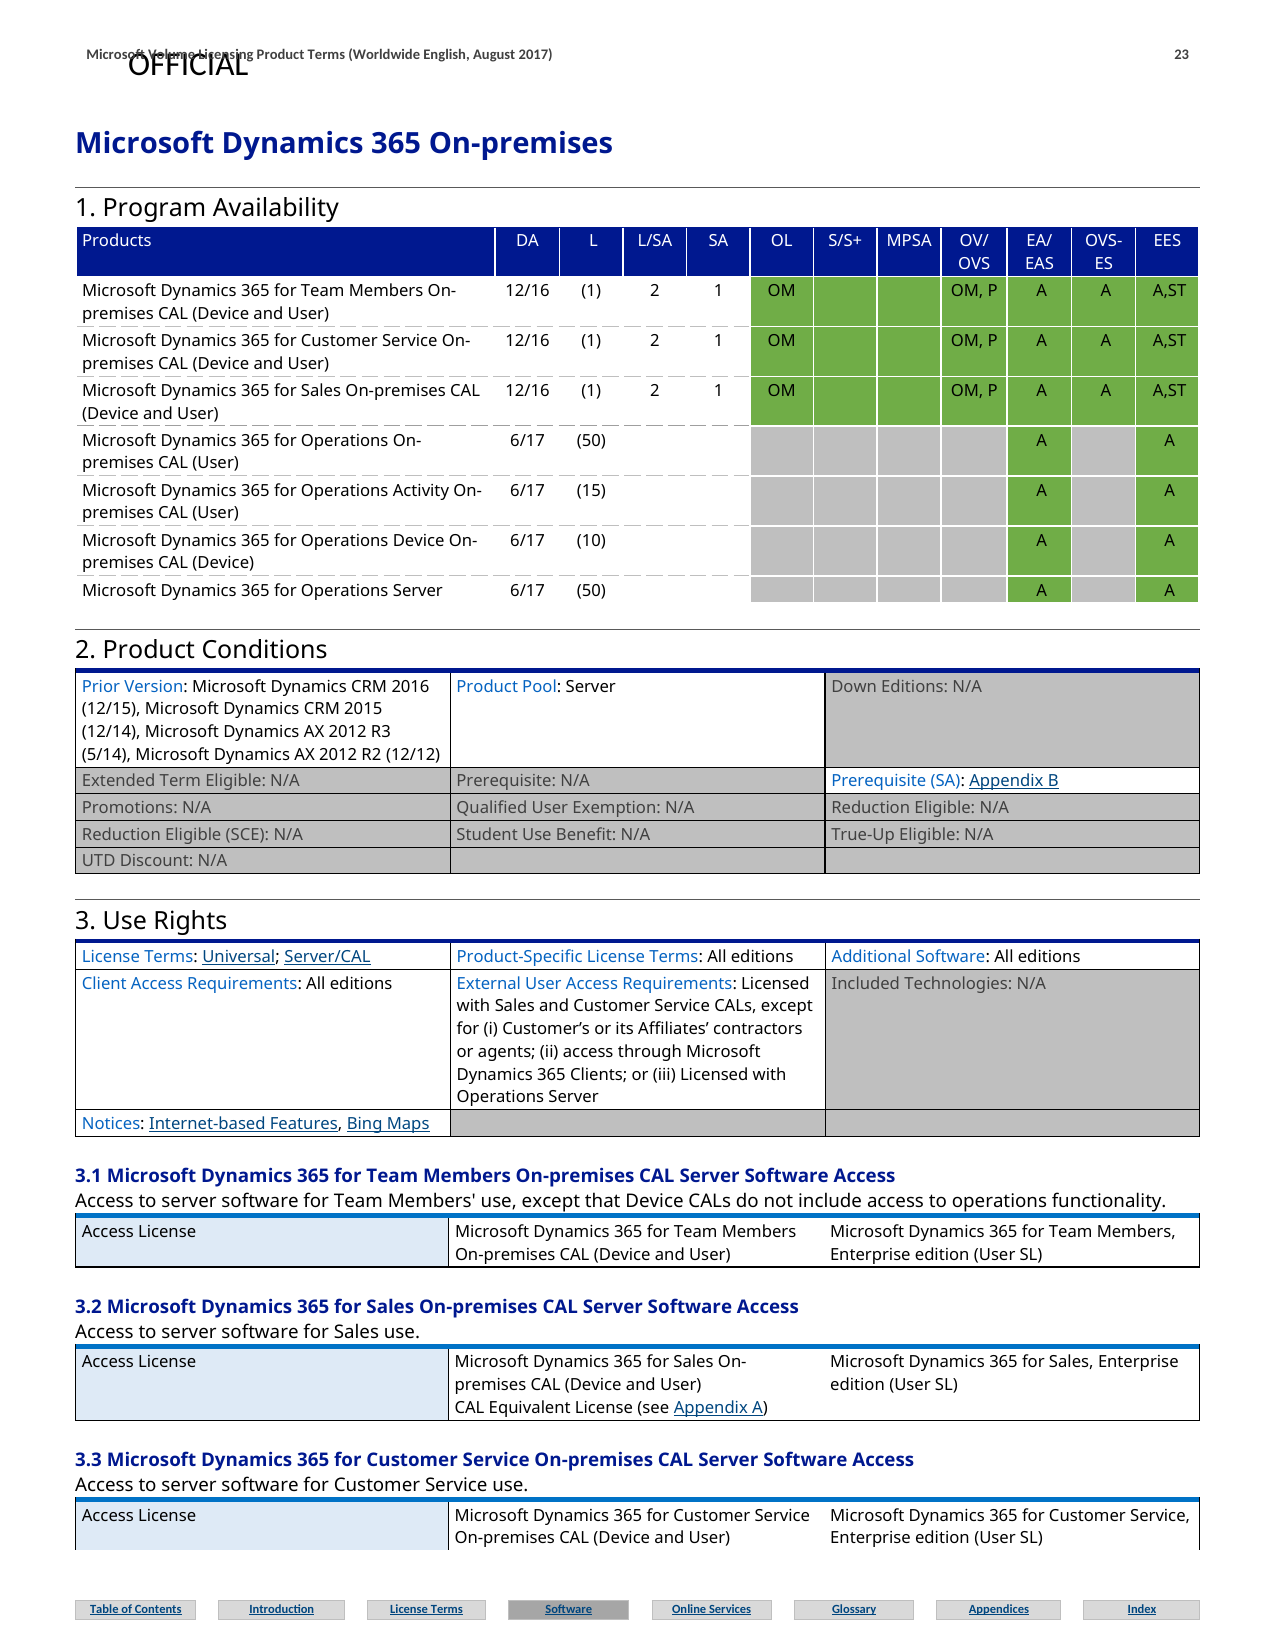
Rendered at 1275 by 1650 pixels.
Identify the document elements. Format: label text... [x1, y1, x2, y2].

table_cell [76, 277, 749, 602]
list Access to server software for Team Members' use, except that Device CALs do not include access to operations functionality. [75, 1188, 1200, 1213]
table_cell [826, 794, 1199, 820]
subtitle 3.2 Microsoft Dynamics 365 for Sales On-premises CAL Server Software Access [75, 1293, 1200, 1318]
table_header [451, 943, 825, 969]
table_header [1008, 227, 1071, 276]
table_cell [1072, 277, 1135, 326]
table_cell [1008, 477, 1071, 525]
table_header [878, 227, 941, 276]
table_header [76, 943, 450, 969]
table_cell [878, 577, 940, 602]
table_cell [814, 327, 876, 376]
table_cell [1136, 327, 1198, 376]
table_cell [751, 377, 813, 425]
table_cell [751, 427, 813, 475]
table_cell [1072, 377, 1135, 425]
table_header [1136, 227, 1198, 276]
list 3. Use Rights [75, 900, 1200, 936]
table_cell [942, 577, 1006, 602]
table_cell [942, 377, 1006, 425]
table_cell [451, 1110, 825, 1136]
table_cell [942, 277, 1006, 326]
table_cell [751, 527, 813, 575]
list Access to server software for Sales use. [75, 1318, 1200, 1344]
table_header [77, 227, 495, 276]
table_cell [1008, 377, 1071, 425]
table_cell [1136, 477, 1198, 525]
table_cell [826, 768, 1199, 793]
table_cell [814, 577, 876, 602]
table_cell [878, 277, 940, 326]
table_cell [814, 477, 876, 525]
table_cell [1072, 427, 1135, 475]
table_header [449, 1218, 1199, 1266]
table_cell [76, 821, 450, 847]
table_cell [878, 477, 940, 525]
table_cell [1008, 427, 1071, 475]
list Access to server software for Customer Service use. [75, 1472, 1200, 1497]
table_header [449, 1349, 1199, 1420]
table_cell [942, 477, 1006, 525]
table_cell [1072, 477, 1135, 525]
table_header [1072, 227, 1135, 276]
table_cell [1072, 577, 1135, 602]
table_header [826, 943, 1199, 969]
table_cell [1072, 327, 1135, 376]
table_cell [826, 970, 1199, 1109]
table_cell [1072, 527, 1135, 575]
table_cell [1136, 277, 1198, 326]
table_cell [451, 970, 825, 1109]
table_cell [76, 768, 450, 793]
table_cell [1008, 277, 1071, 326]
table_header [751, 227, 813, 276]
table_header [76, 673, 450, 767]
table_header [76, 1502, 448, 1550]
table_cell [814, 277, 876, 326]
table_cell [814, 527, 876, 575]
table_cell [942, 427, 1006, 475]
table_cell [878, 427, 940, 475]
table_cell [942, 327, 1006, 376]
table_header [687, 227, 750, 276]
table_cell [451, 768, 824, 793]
subtitle 3.1 Microsoft Dynamics 365 for Team Members On-premises CAL Server Software Access [75, 1162, 1200, 1188]
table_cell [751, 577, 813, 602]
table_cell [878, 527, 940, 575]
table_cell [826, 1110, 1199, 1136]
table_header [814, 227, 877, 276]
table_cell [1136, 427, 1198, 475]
subtitle 3.3 Microsoft Dynamics 365 for Customer Service On-premises CAL Server Software Access [75, 1446, 1200, 1472]
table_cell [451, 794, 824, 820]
list 1. Program Availability [75, 188, 1200, 224]
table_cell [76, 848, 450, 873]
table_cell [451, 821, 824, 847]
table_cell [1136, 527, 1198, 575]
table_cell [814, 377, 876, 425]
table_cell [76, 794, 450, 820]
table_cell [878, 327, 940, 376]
list 2. Product Conditions [75, 630, 1200, 666]
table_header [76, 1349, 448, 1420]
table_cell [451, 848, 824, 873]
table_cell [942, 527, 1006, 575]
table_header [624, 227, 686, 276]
subtitle Microsoft Dynamics 365 On-premises [75, 122, 1200, 162]
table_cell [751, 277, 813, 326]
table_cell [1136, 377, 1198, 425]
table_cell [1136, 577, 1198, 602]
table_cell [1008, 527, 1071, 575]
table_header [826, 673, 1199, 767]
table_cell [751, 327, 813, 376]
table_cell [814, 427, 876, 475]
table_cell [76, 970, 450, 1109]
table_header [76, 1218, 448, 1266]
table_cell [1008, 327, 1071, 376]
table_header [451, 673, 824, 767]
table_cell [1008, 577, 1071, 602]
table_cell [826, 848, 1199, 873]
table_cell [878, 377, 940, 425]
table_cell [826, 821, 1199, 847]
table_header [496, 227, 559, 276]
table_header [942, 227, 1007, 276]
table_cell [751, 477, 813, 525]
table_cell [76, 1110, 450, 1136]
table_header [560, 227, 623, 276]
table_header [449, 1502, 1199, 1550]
